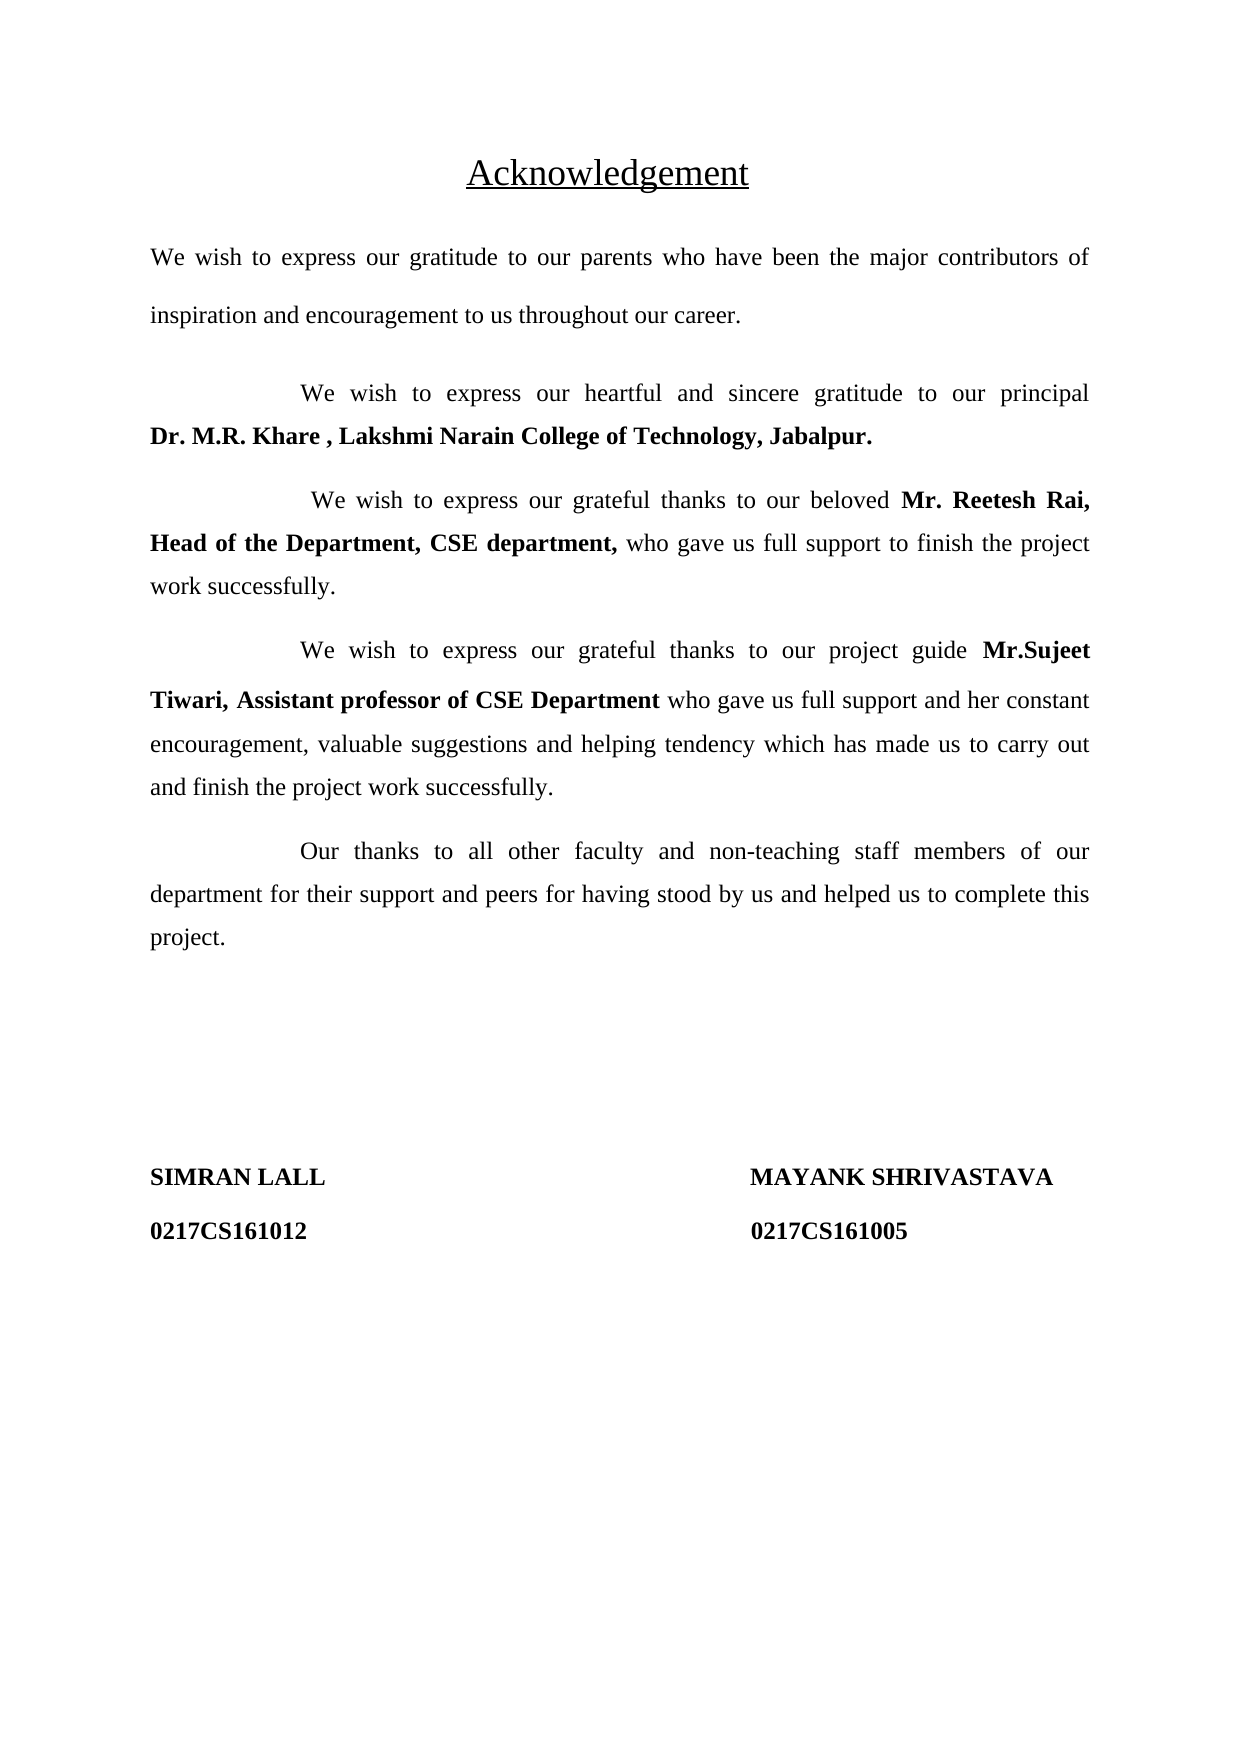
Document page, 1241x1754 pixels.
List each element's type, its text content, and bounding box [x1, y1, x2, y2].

subtitle Acknowledgement [259, 150, 956, 193]
text 0217CS161012 0217CS161005 [150, 1216, 1090, 1244]
text We wish to express our gratitude to our parents who have been the major contributors of inspiration and encouragement to us throughout our career. [150, 242, 1090, 328]
text Our thanks to all other faculty and non-teaching staff members of our department for their support and peers for having stood by us and helped us to complete this project. [150, 836, 1090, 951]
text We wish to express our grateful thanks to our project guide Mr.Sujeet Tiwari, Assistant professor of CSE Department who gave us full support and her constant encouragement, valuable suggestions and helping tendency which has made us to carry out and finish the project work successfully. [150, 635, 1090, 801]
text We wish to express our heartful and sincere gratitude to our principal Dr. M.R. Khare , Lakshmi Narain College of Technology, Jabalpur. [150, 378, 1090, 450]
text We wish to express our grateful thanks to our beloved Mr. Reetesh Rai, Head of the Department, CSE department, who gave us full support to finish the project work successfully. [150, 485, 1090, 600]
text SIMRAN LALL MAYANK SHRIVASTAVA [150, 1162, 1090, 1191]
